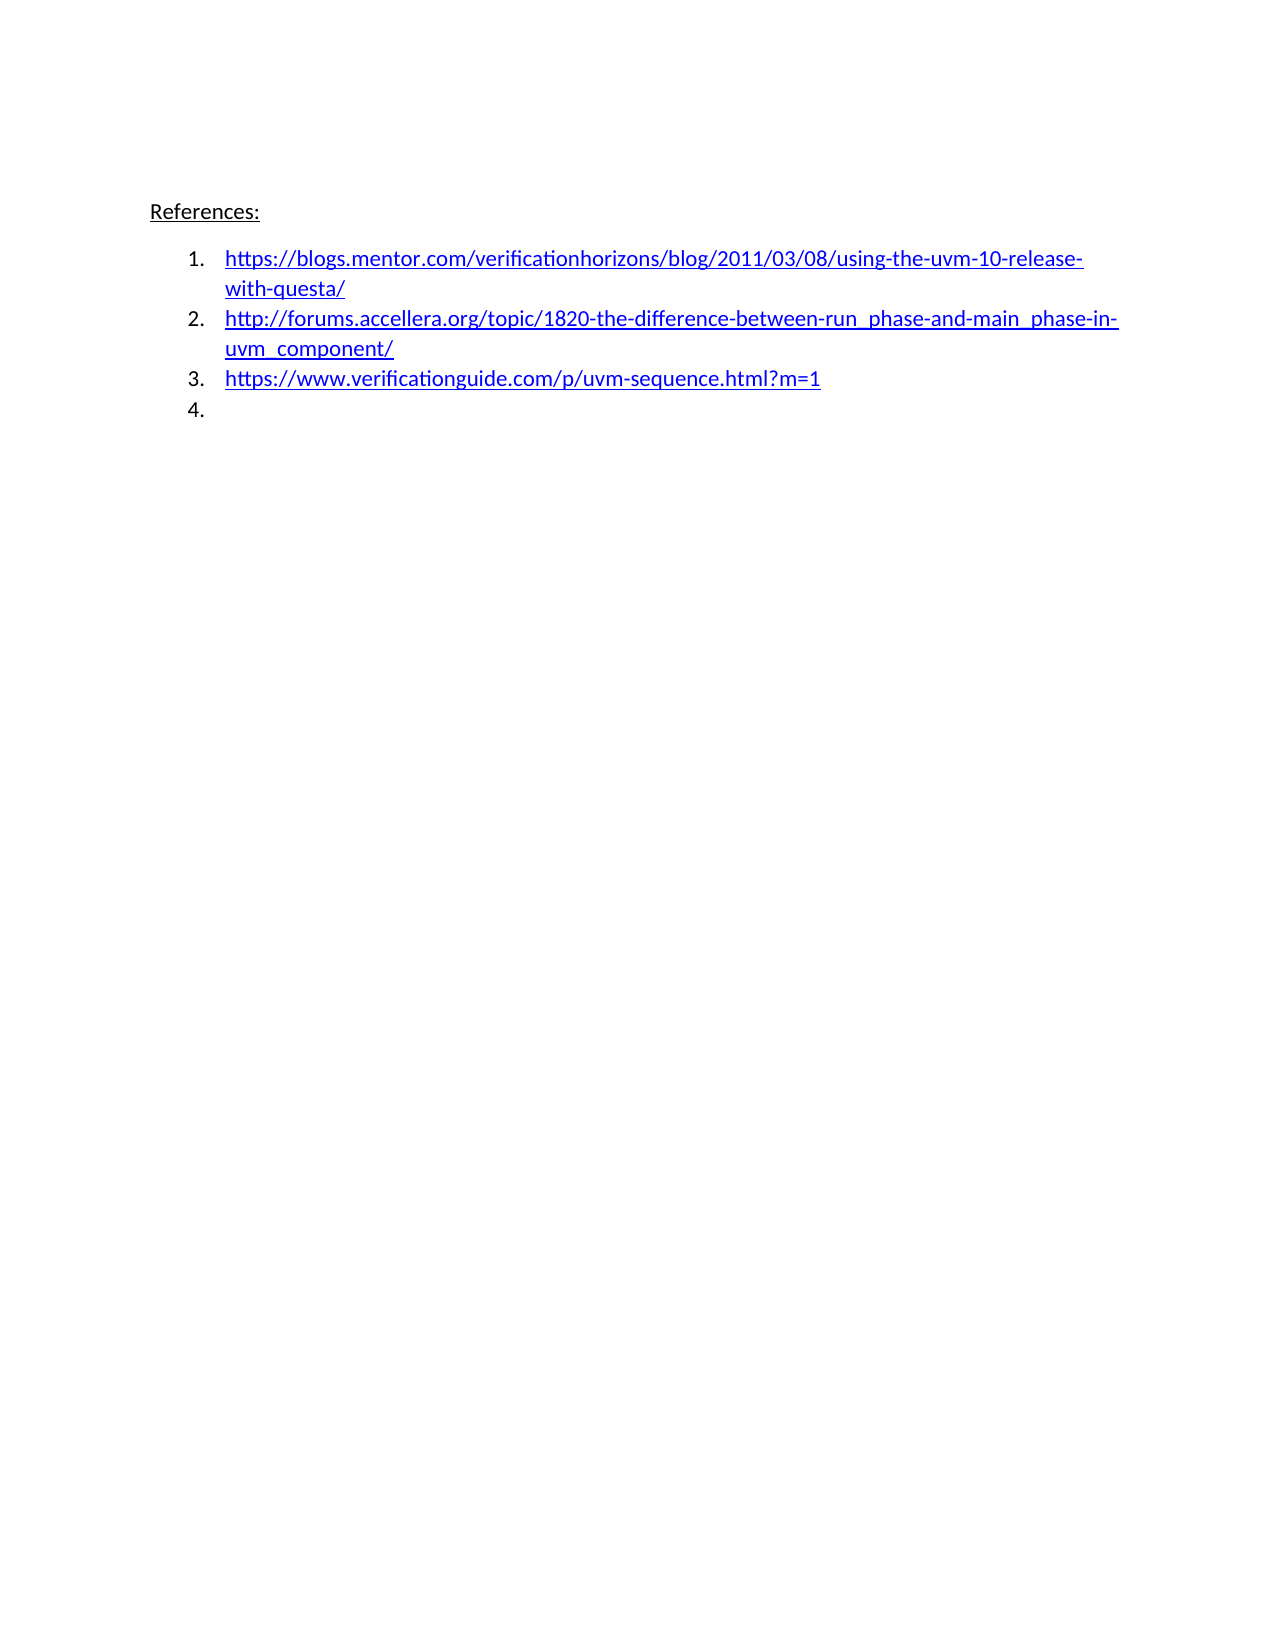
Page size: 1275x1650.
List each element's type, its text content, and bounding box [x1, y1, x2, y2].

list https://blogs.mentor.com/verificationhorizons/blog/2011/03/08/using-the-uvm-10-release-with-questa/ [187, 244, 1125, 302]
list https://www.verificationguide.com/p/uvm-sequence.html?m=1 [187, 364, 1125, 393]
list http://forums.accellera.org/topic/1820-the-difference-between-run_phase-and-main_phase-in-uvm_component/ [187, 304, 1125, 362]
text References: [150, 197, 1125, 225]
